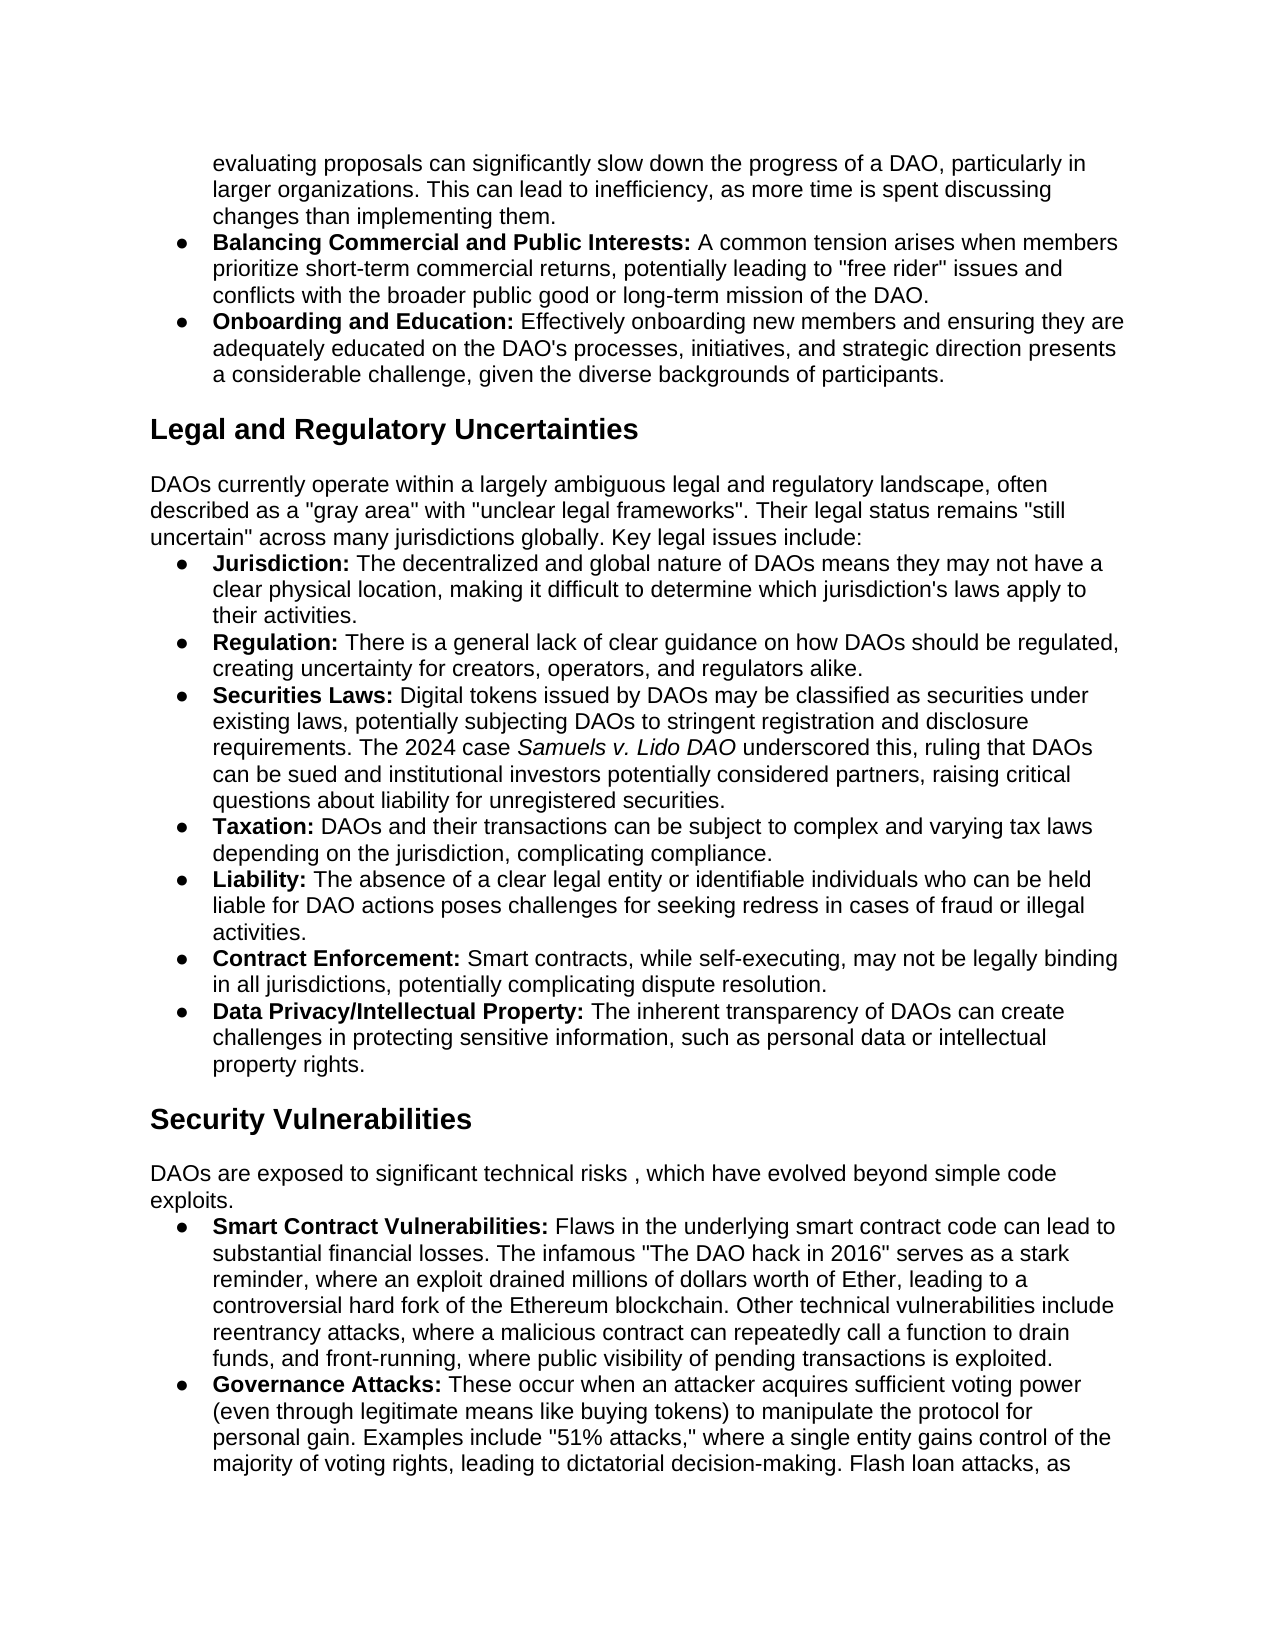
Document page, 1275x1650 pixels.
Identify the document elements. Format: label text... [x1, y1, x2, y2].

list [175, 1371, 1125, 1477]
subtitle Security Vulnerabilities [150, 1102, 1125, 1135]
list Taxation: DAOs and their transactions can be subject to complex and varying tax laws depending on the jurisdiction, complicating compliance. [175, 813, 1125, 866]
text DAOs are exposed to significant technical risks , which have evolved beyond simple code exploits. [150, 1160, 1125, 1213]
subtitle Legal and Regulatory Uncertainties [150, 412, 1125, 446]
list Jurisdiction: The decentralized and global nature of DAOs means they may not have a clear physical location, making it difficult to determine which jurisdiction's laws apply to their activities. [175, 550, 1125, 629]
list Contract Enforcement: Smart contracts, while self-executing, may not be legally binding in all jurisdictions, potentially complicating dispute resolution. [175, 945, 1125, 998]
list Regulation: There is a general lack of clear guidance on how DAOs should be regulated, creating uncertainty for creators, operators, and regulators alike. [175, 629, 1125, 682]
list Smart Contract Vulnerabilities: Flaws in the underlying smart contract code can lead to substantial financial losses. The infamous "The DAO hack in 2016" serves as a stark reminder, where an exploit drained millions of dollars worth of Ether, leading to a controversial hard fork of the Ethereum blockchain. Other technical vulnerabilities include reentrancy attacks, where a malicious contract can repeatedly call a function to drain funds, and front-running, where public visibility of pending transactions is exploited. [175, 1213, 1125, 1371]
list Liability: The absence of a clear legal entity or identifiable individuals who can be held liable for DAO actions poses challenges for seeking redress in cases of fraud or illegal activities. [175, 866, 1125, 945]
list Securities Laws: Digital tokens issued by DAOs may be classified as securities under existing laws, potentially subjecting DAOs to stringent registration and disclosure requirements. The 2024 case Samuels v. Lido DAO underscored this, ruling that DAOs can be sued and institutional investors potentially considered partners, raising critical questions about liability for unregistered securities. [175, 682, 1125, 813]
text DAOs currently operate within a largely ambiguous legal and regulatory landscape, often described as a "gray area" with "unclear legal frameworks". Their legal status remains "still uncertain" across many jurisdictions globally. Key legal issues include: [150, 471, 1125, 550]
list Balancing Commercial and Public Interests: A common tension arises when members prioritize short-term commercial returns, potentially leading to "free rider" issues and conflicts with the broader public good or long-term mission of the DAO. [175, 229, 1125, 308]
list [175, 150, 1125, 229]
list Onboarding and Education: Effectively onboarding new members and ensuring they are adequately educated on the DAO's processes, initiatives, and strategic direction presents a considerable challenge, given the diverse backgrounds of participants. [175, 308, 1125, 387]
list Data Privacy/Intellectual Property: The inherent transparency of DAOs can create challenges in protecting sensitive information, such as personal data or intellectual property rights. [175, 998, 1125, 1077]
